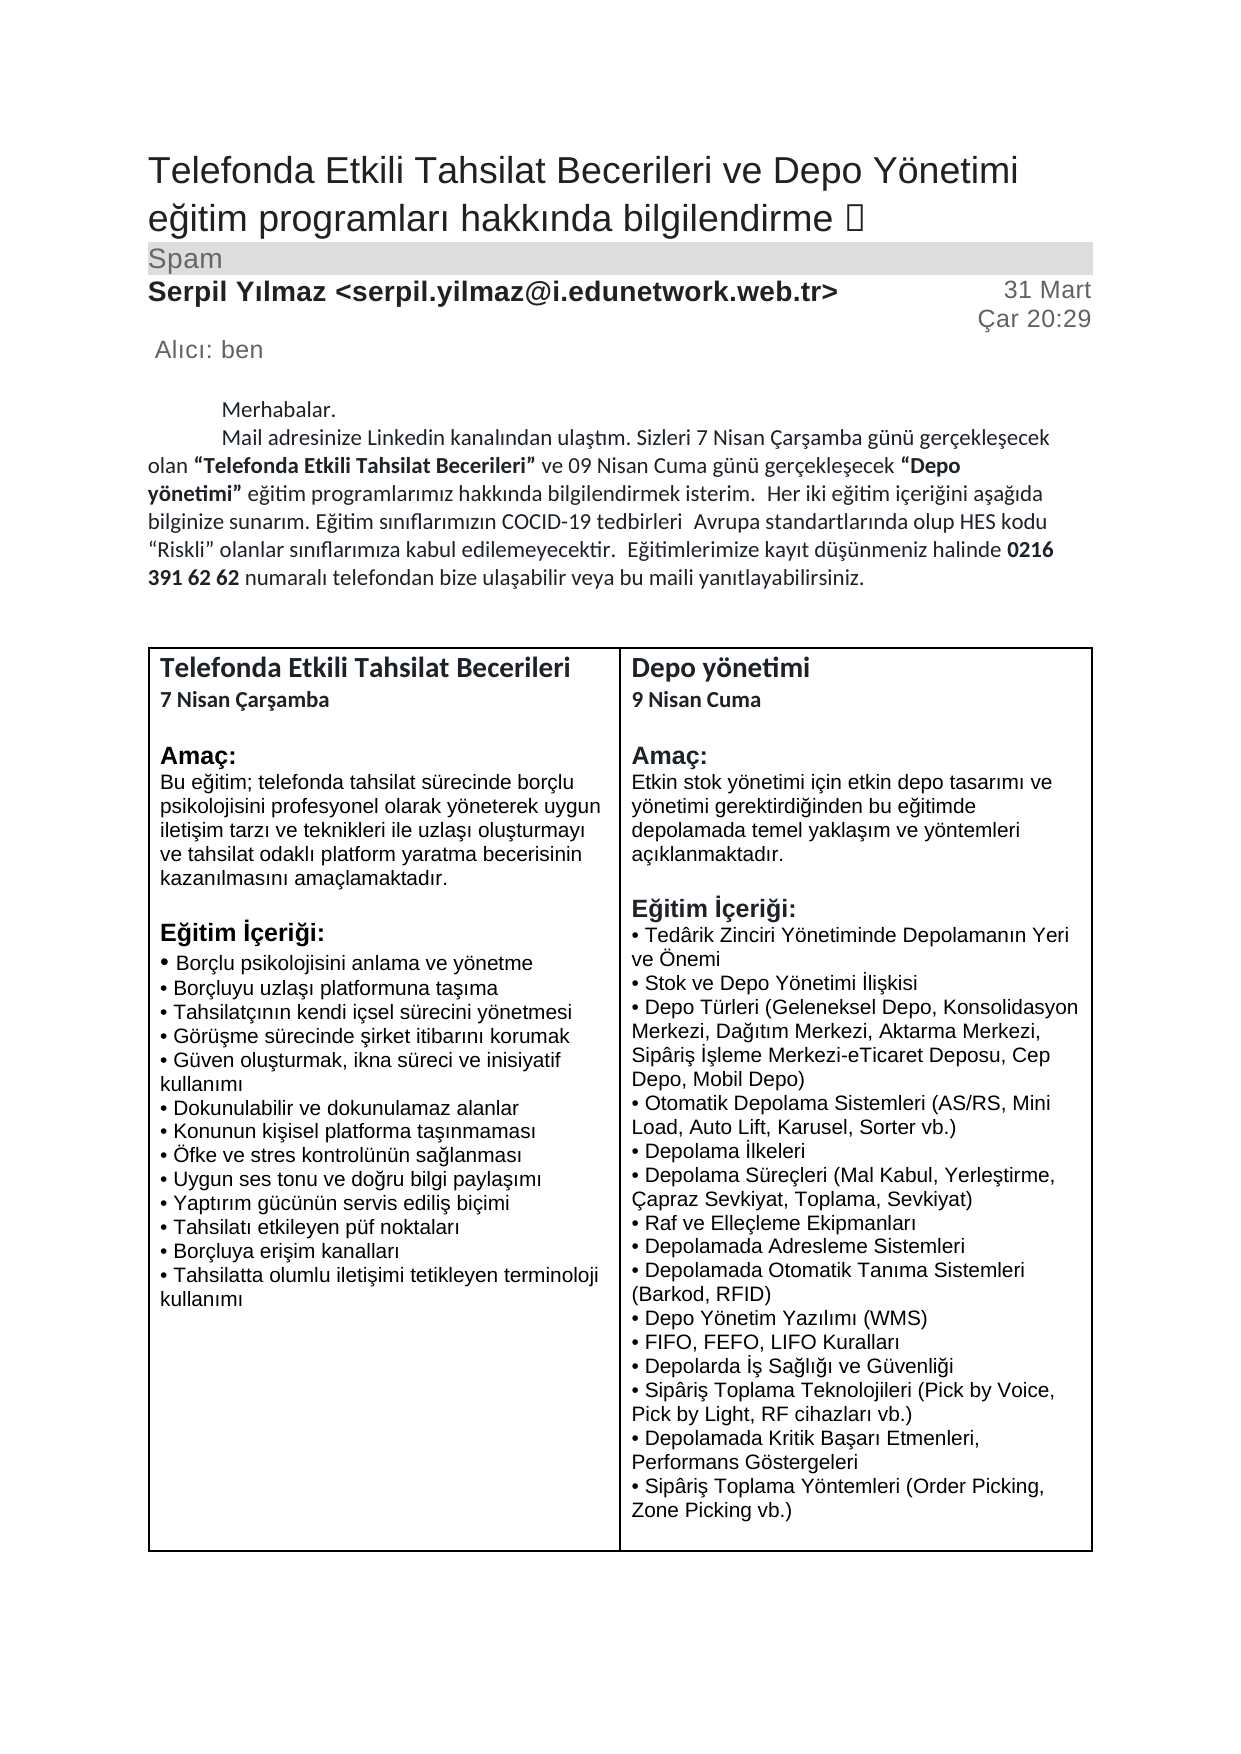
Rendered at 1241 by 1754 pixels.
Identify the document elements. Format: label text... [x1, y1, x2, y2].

table_header Depo yönetimi 9 Nisan Cuma Amaç: Etkin stok yönetimi için etkin depo tasarımı ve yönetimi gerektirdiğinden bu eğitimde depolamada temel yaklaşım ve yöntemleri açıklanmaktadır. Eğitim İçeriği: • Tedârik Zinciri Yönetiminde Depolamanın Yeri ve Önemi • Stok ve Depo Yönetimi İlişkisi • Depo Türleri (Geleneksel Depo, Konsolidasyon Merkezi, Dağıtım Merkezi, Aktarma Merkezi, Sipâriş İşleme Merkezi-eTicaret Deposu, Cep Depo, Mobil Depo) • Otomatik Depolama Sistemleri (AS/RS, Mini Load, Auto Lift, Karusel, Sorter vb.) • Depolama İlkeleri • Depolama Süreçleri (Mal Kabul, Yerleştirme, Çapraz Sevkiyat, Toplama, Sevkiyat) • Raf ve Elleçleme Ekipmanları • Depolamada Adresleme Sistemleri • Depolamada Otomatik Tanıma Sistemleri (Barkod, RFID) • Depo Yönetim Yazılımı (WMS) • FIFO, FEFO, LIFO Kuralları • Depolarda İş Sağlığı ve Güvenliği • Sipâriş Toplama Teknolojileri (Pick by Voice, Pick by Light, RF cihazları vb.) • Depolamada Kritik Başarı Etmenleri, Performans Göstergeleri • Sipâriş Toplama Yöntemleri (Order Picking, Zone Picking vb.) [621, 649, 1091, 1550]
text Merhabalar. [148, 395, 1093, 423]
text Mail adresinize Linkedin kanalından ulaştım. Sizleri 7 Nisan Çarşamba günü gerçekleşecek olan “Telefonda Etkili Tahsilat Becerileri” ve 09 Nisan Cuma günü gerçekleşecek “Depo yönetimi” eğitim programlarımız hakkında bilgilendirmek isterim. Her iki eğitim içeriğini aşağıda bilginize sunarım. Eğitim sınıflarımızın COCID-19 tedbirleri Avrupa standartlarında olup HES kodu “Riskli” olanlar sınıflarımıza kabul edilemeyecektir. Eğitimlerimize kayıt düşünmeniz halinde 0216 391 62 62 numaralı telefondan bize ulaşabilir veya bu maili yanıtlayabilirsiniz. [148, 423, 1093, 591]
text Telefonda Etkili Tahsilat Becerileri ve Depo Yönetimi eğitim programları hakkında bilgilendirme 🔔 [148, 148, 1093, 242]
table_header 31 Mart Çar 20:29 [968, 275, 1091, 332]
table_header Telefonda Etkili Tahsilat Becerileri 7 Nisan Çarşamba Amaç: Bu eğitim; telefonda tahsilat sürecinde borçlu psikolojisini profesyonel olarak yöneterek uygun iletişim tarzı ve teknikleri ile uzlaşı oluşturmayı ve tahsilat odaklı platform yaratma becerisinin kazanılmasını amaçlamaktadır. Eğitim İçeriği: • Borçlu psikolojisini anlama ve yönetme • Borçluyu uzlaşı platformuna taşıma • Tahsilatçının kendi içsel sürecini yönetmesi • Görüşme sürecinde şirket itibarını korumak • Güven oluşturmak, ikna süreci ve inisiyatif kullanımı • Dokunulabilir ve dokunulamaz alanlar • Konunun kişisel platforma taşınmaması • Öfke ve stres kontrolünün sağlanması • Uygun ses tonu ve doğru bilgi paylaşımı • Yaptırım gücünün servis ediliş biçimi • Tahsilatı etkileyen püf noktaları • Borçluya erişim kanalları • Tahsilatta olumlu iletişimi tetikleyen terminoloji kullanımı [150, 649, 619, 1550]
text Spam [148, 242, 1093, 275]
table_cell [148, 332, 1092, 395]
table_header [148, 275, 968, 332]
